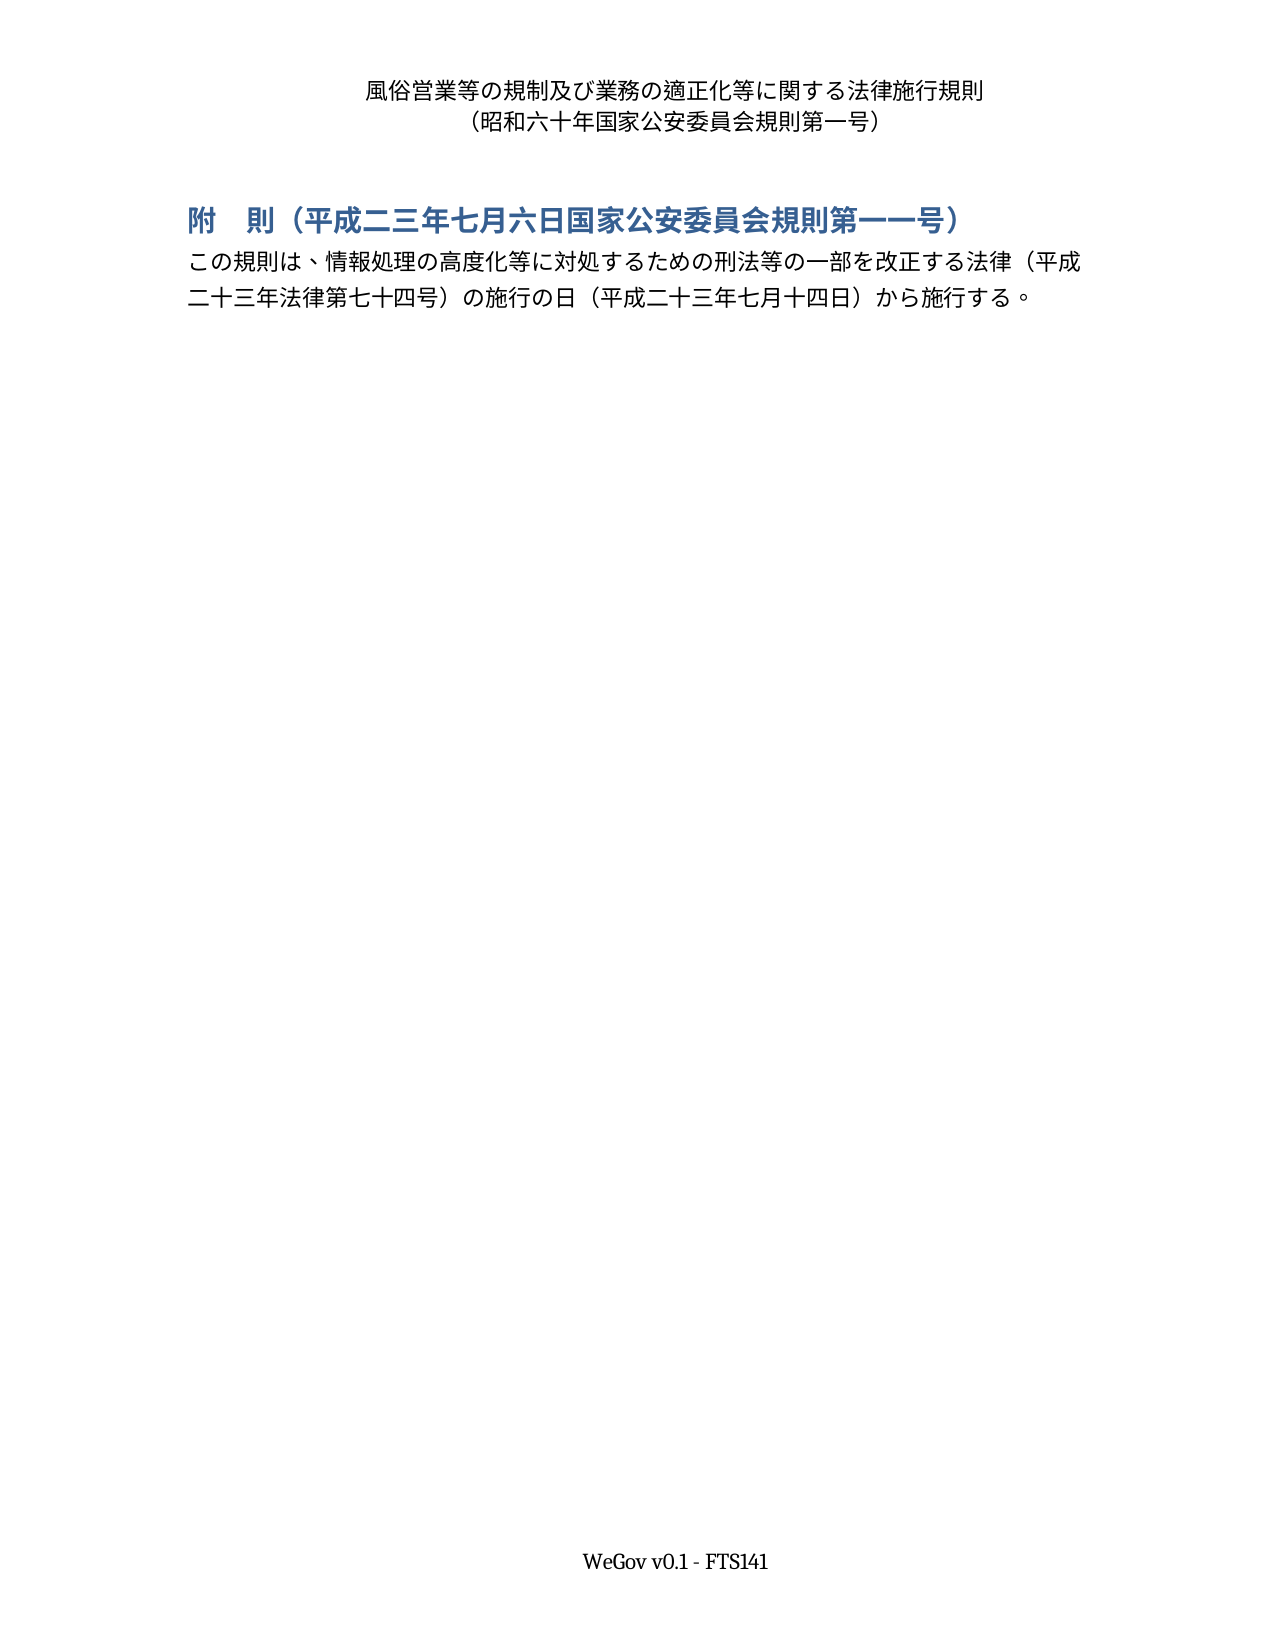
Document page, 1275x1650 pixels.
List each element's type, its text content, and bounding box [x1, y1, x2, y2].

subtitle 附 則（平成二三年七月六日国家公安委員会規則第一一号） [187, 200, 1087, 240]
text この規則は、情報処理の高度化等に対処するための刑法等の一部を改正する法律（平成二十三年法律第七十四号）の施行の日（平成二十三年七月十四日）から施行する。 [187, 246, 1087, 313]
